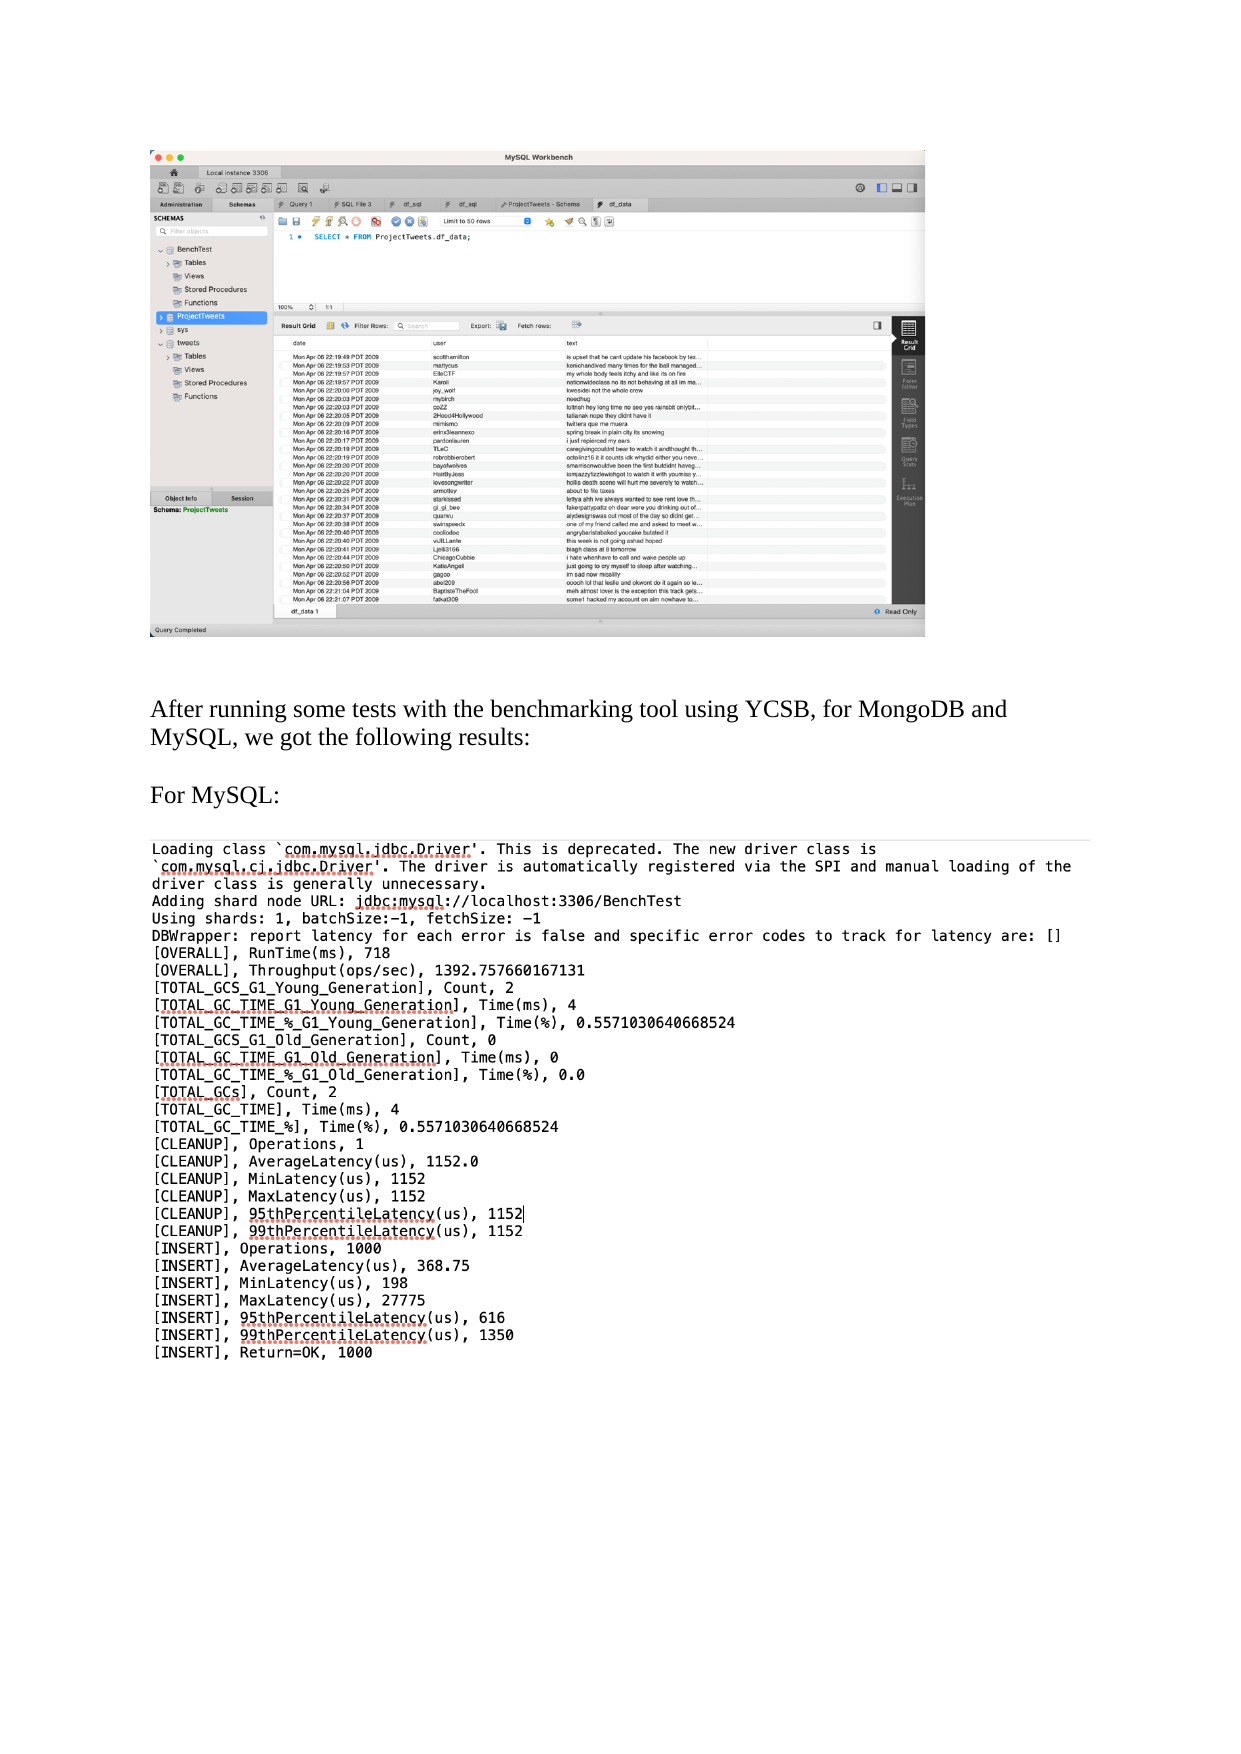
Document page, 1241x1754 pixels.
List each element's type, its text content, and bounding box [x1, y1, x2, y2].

picture [150, 150, 926, 637]
picture [150, 837, 1091, 1376]
text After running some tests with the benchmarking tool using YCSB, for MongoDB and MySQL, we got the following results: [150, 694, 1090, 751]
text For MySQL: [150, 780, 1090, 809]
